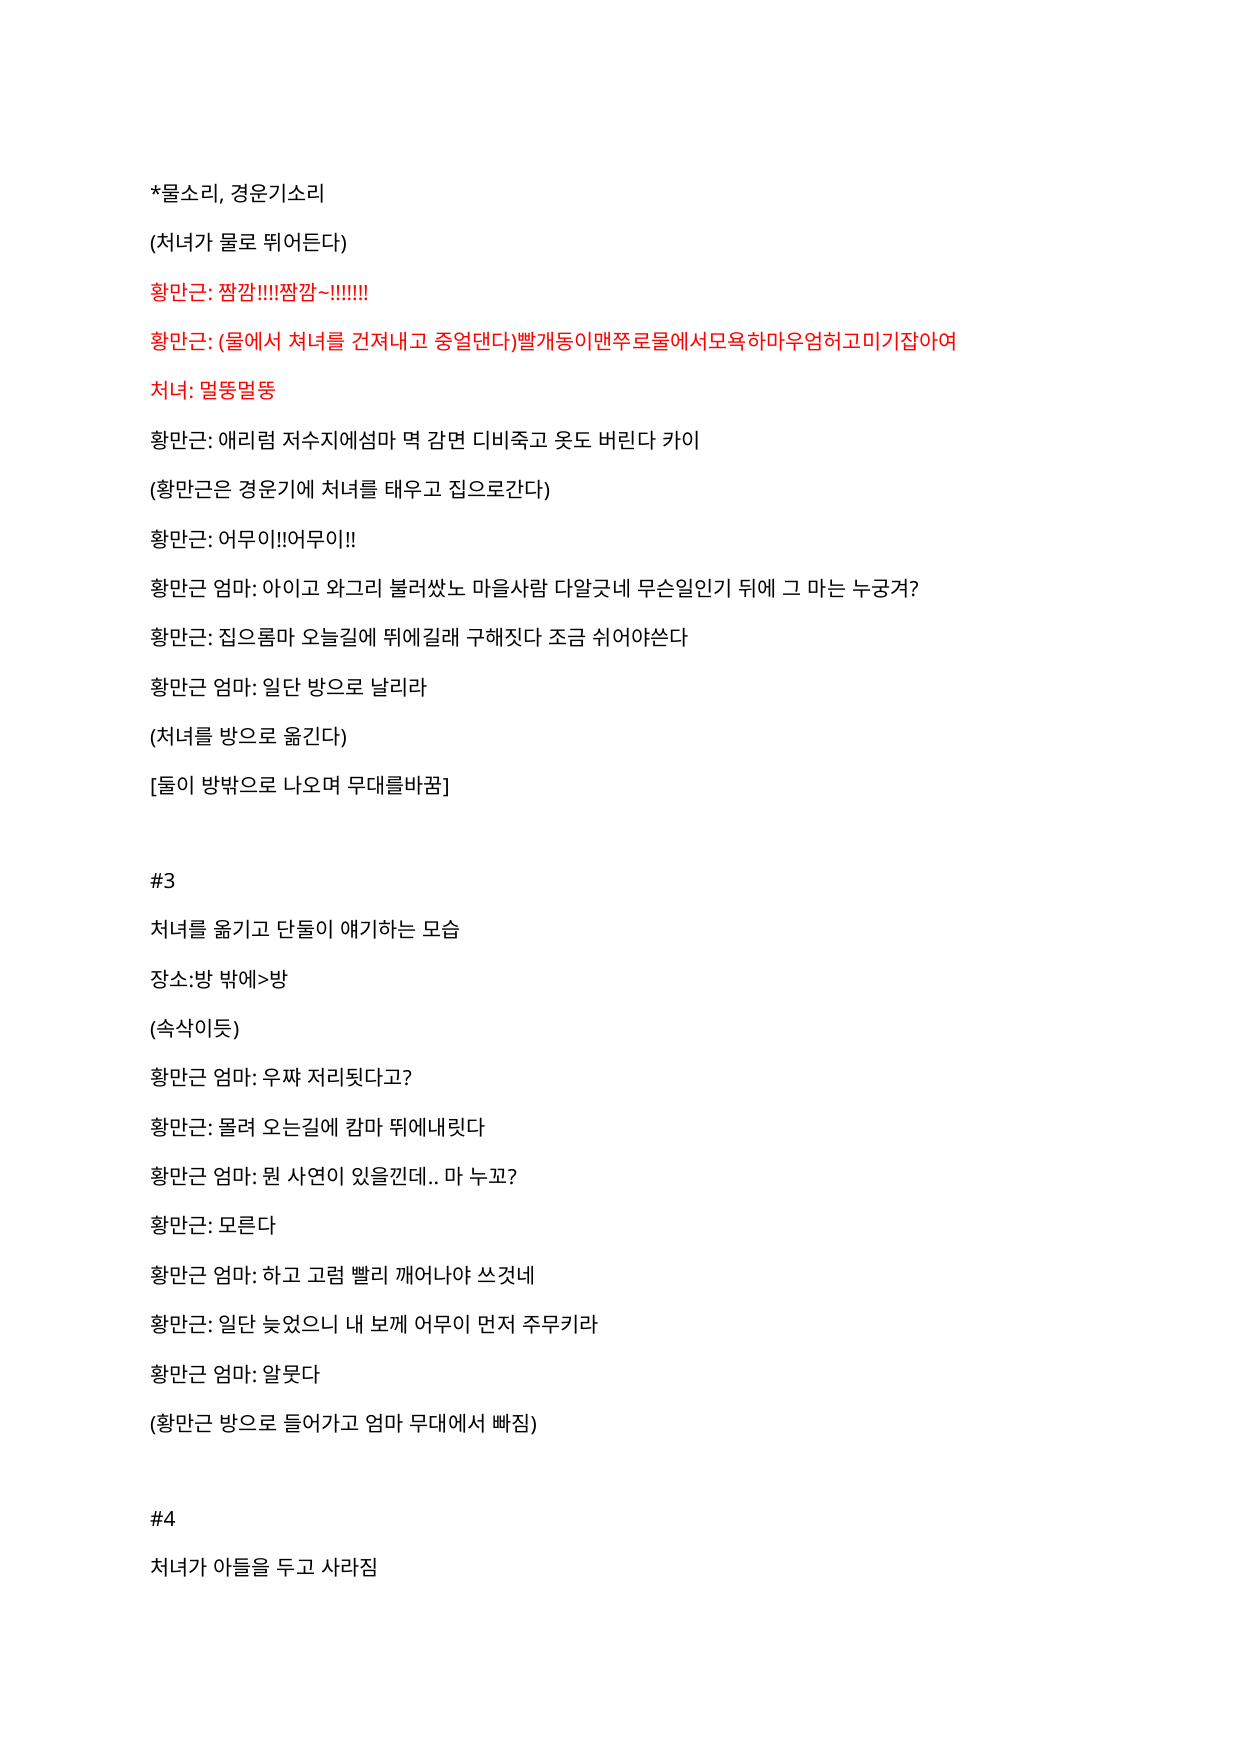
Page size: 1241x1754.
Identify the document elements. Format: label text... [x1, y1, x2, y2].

text 황만근 엄마: 우쨔 저리됫다고? [150, 1062, 1090, 1092]
text 처녀: 멀뚱멀뚱 [150, 375, 1090, 405]
text #3 [150, 866, 1090, 895]
text 황만근 엄마: 뭔 사연이 있을낀데.. 마 누꼬? [150, 1160, 1090, 1191]
text 황만근: 짬깜!!!!짬깜~!!!!!!! [150, 276, 1090, 306]
text 황만근: 몰려 오는길에 캄마 뛰에내릿다 [150, 1111, 1090, 1141]
text 황만근: (물에서 쳐녀를 건져내고 중얼댄다)빨개동이맨쭈로물에서모욕하마우엄허고미기잡아여 [150, 325, 1090, 356]
text 황만근: 모른다 [150, 1210, 1090, 1240]
text 황만근: 애리럼 저수지에섬마 멱 감면 디비죽고 옷도 버린다 카이 [150, 424, 1090, 454]
text 황만근: 일단 늦었으니 내 보께 어무이 먼저 주무키라 [150, 1308, 1090, 1339]
text 황만근: 어무이!!어무이!! [150, 523, 1090, 553]
text #4 [150, 1504, 1090, 1532]
text 황만근: 집으롬마 오늘길에 뛰에길래 구해짓다 조금 쉬어야쓴다 [150, 622, 1090, 652]
text 황만근 엄마: 하고 고럼 빨리 깨어나야 쓰것네 [150, 1259, 1090, 1289]
text (처녀가 물로 뛰어든다) [150, 227, 1090, 257]
text 황만근 엄마: 알뭇다 [150, 1358, 1090, 1388]
text 처녀가 아들을 두고 사라짐 [150, 1551, 1090, 1581]
text (속삭이듯) [150, 1012, 1090, 1043]
text 황만근 엄마: 아이고 와그리 불러쌌노 마을사람 다알긋네 무슨일인기 뒤에 그 마는 누궁겨? [150, 572, 1090, 602]
text (황만근 방으로 들어가고 엄마 무대에서 빠짐) [150, 1407, 1090, 1438]
text 황만근 엄마: 일단 방으로 날리라 [150, 671, 1090, 701]
text (처녀를 방으로 옮긴다) [150, 720, 1090, 751]
text (황만근은 경운기에 처녀를 태우고 집으로간다) [150, 473, 1090, 504]
text *물소리, 경운기소리 [150, 177, 1090, 207]
text 처녀를 옮기고 단둘이 얘기하는 모습 [150, 914, 1090, 944]
text 장소:방 밖에>방 [150, 963, 1090, 993]
text [둘이 방밖으로 나오며 무대를바꿈] [150, 770, 1090, 800]
